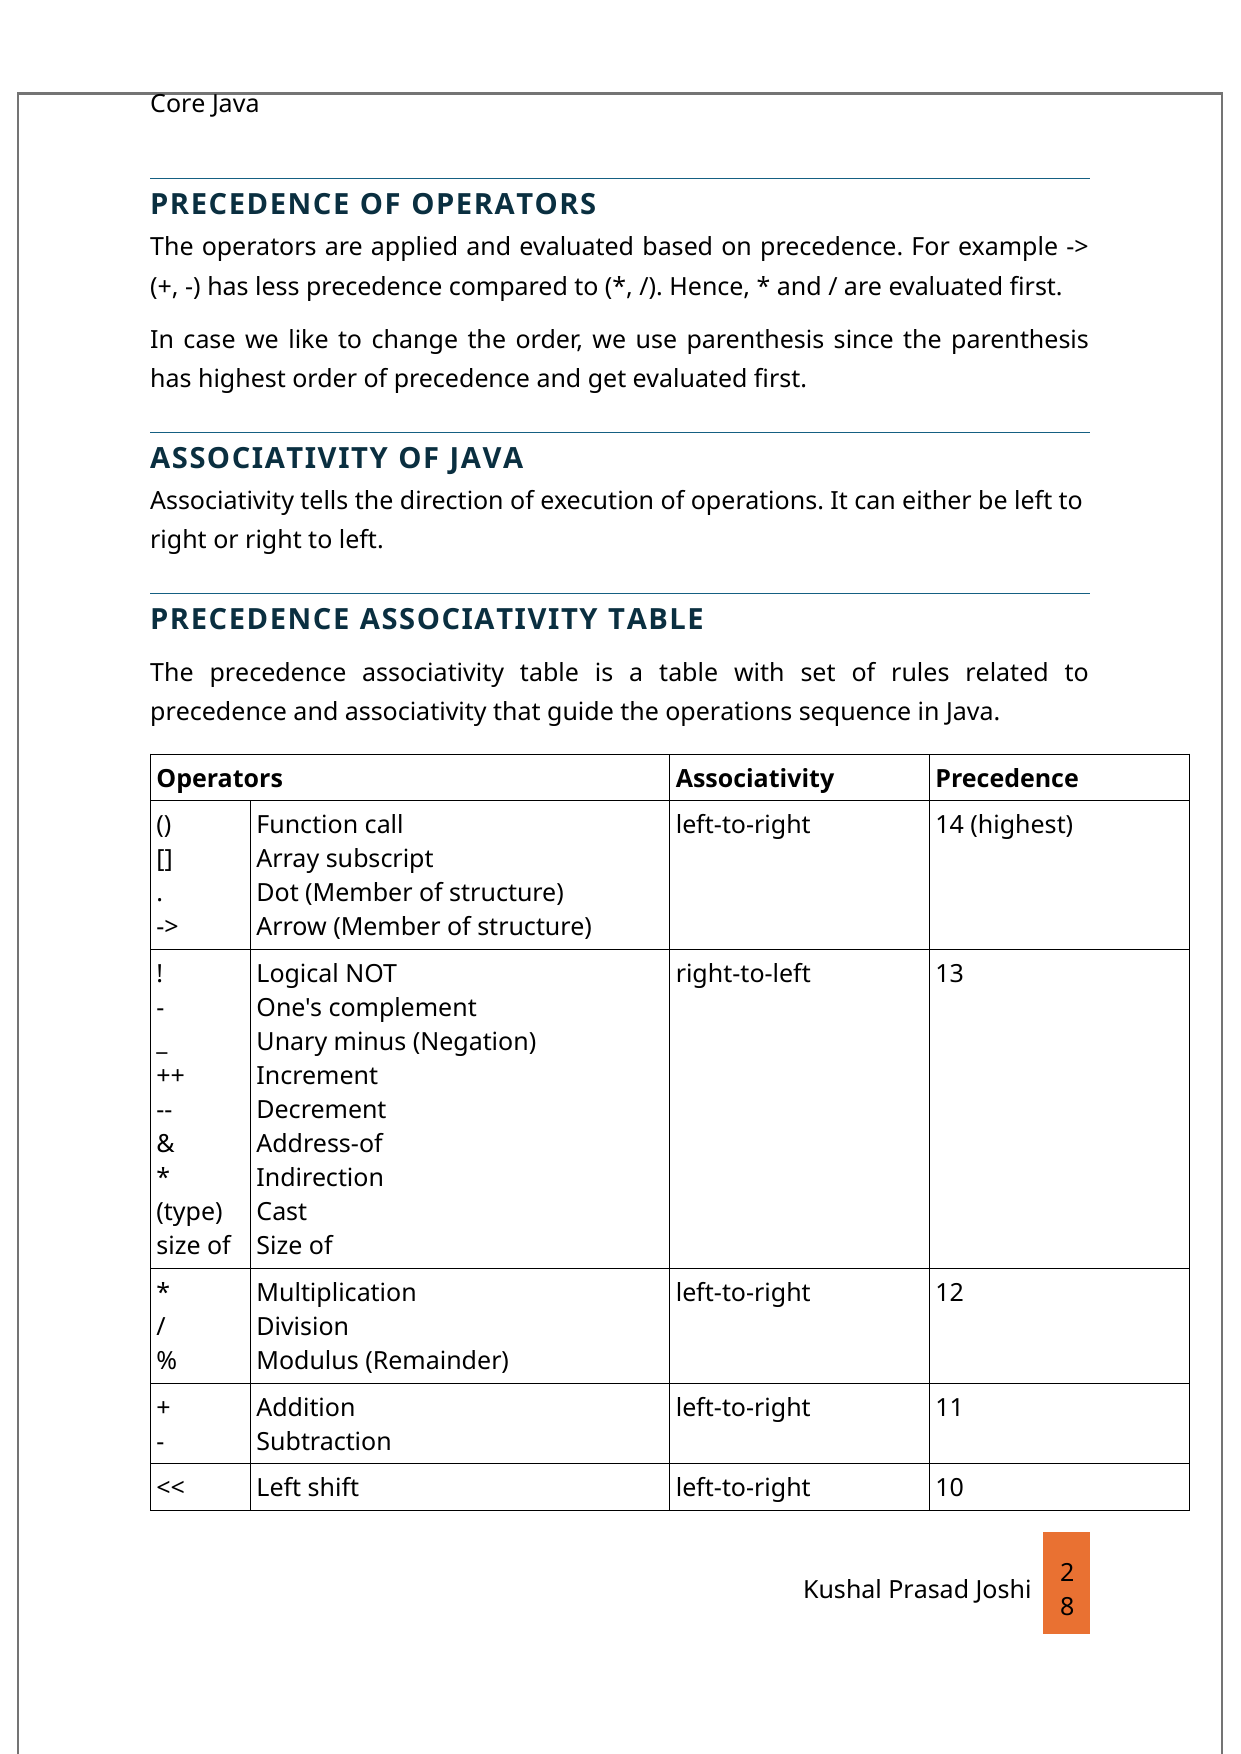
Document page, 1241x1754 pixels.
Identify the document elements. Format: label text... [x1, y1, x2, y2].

table_cell left-to-right [670, 1464, 929, 1510]
subtitle Precedence Associativity Table [150, 594, 1090, 638]
table_header Operators [151, 755, 669, 800]
text The precedence associativity table is a table with set of rules related to precedence and associativity that guide the operations sequence in Java. [150, 654, 1090, 727]
text Associativity tells the direction of execution of operations. It can either be left to right or right to left. [150, 483, 1090, 556]
table_cell right-to-left [670, 950, 929, 1268]
table_cell 12 [930, 1269, 1189, 1382]
table_cell Addition Subtraction [251, 1384, 669, 1463]
table_cell + - [151, 1384, 250, 1463]
table_cell left-to-right [670, 801, 929, 949]
table_cell << >> [151, 1464, 250, 1510]
text In case we like to change the order, we use parenthesis since the parenthesis has highest order of precedence and get evaluated first. [150, 322, 1090, 395]
table_cell * / % [151, 1269, 250, 1382]
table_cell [251, 1464, 669, 1510]
table_cell Function call Array subscript Dot (Member of structure) Arrow (Member of structure) [251, 801, 669, 949]
table_cell 14 (highest) [930, 801, 1189, 949]
table_cell Multiplication Division Modulus (Remainder) [251, 1269, 669, 1382]
subtitle Precedence of Operators [150, 179, 1090, 223]
table_cell left-to-right [670, 1269, 929, 1382]
text The operators are applied and evaluated based on precedence. For example -> (+, -) has less precedence compared to (*, /). Hence, * and / are evaluated first. [150, 229, 1090, 302]
table_cell 13 [930, 950, 1189, 1268]
table_header Precedence [930, 755, 1189, 800]
table_cell left-to-right [670, 1384, 929, 1463]
table_cell ! - _ ++ -- & * (type) size of [151, 950, 250, 1268]
table_cell () [] . -> [151, 801, 250, 949]
table_header Associativity [670, 755, 929, 800]
subtitle Associativity of Java [150, 433, 1090, 477]
table_cell Logical NOT One's complement Unary minus (Negation) Increment Decrement Address-of Indirection Cast Size of [251, 950, 669, 1268]
table_cell 11 [930, 1384, 1189, 1463]
table_cell 10 [930, 1464, 1189, 1510]
